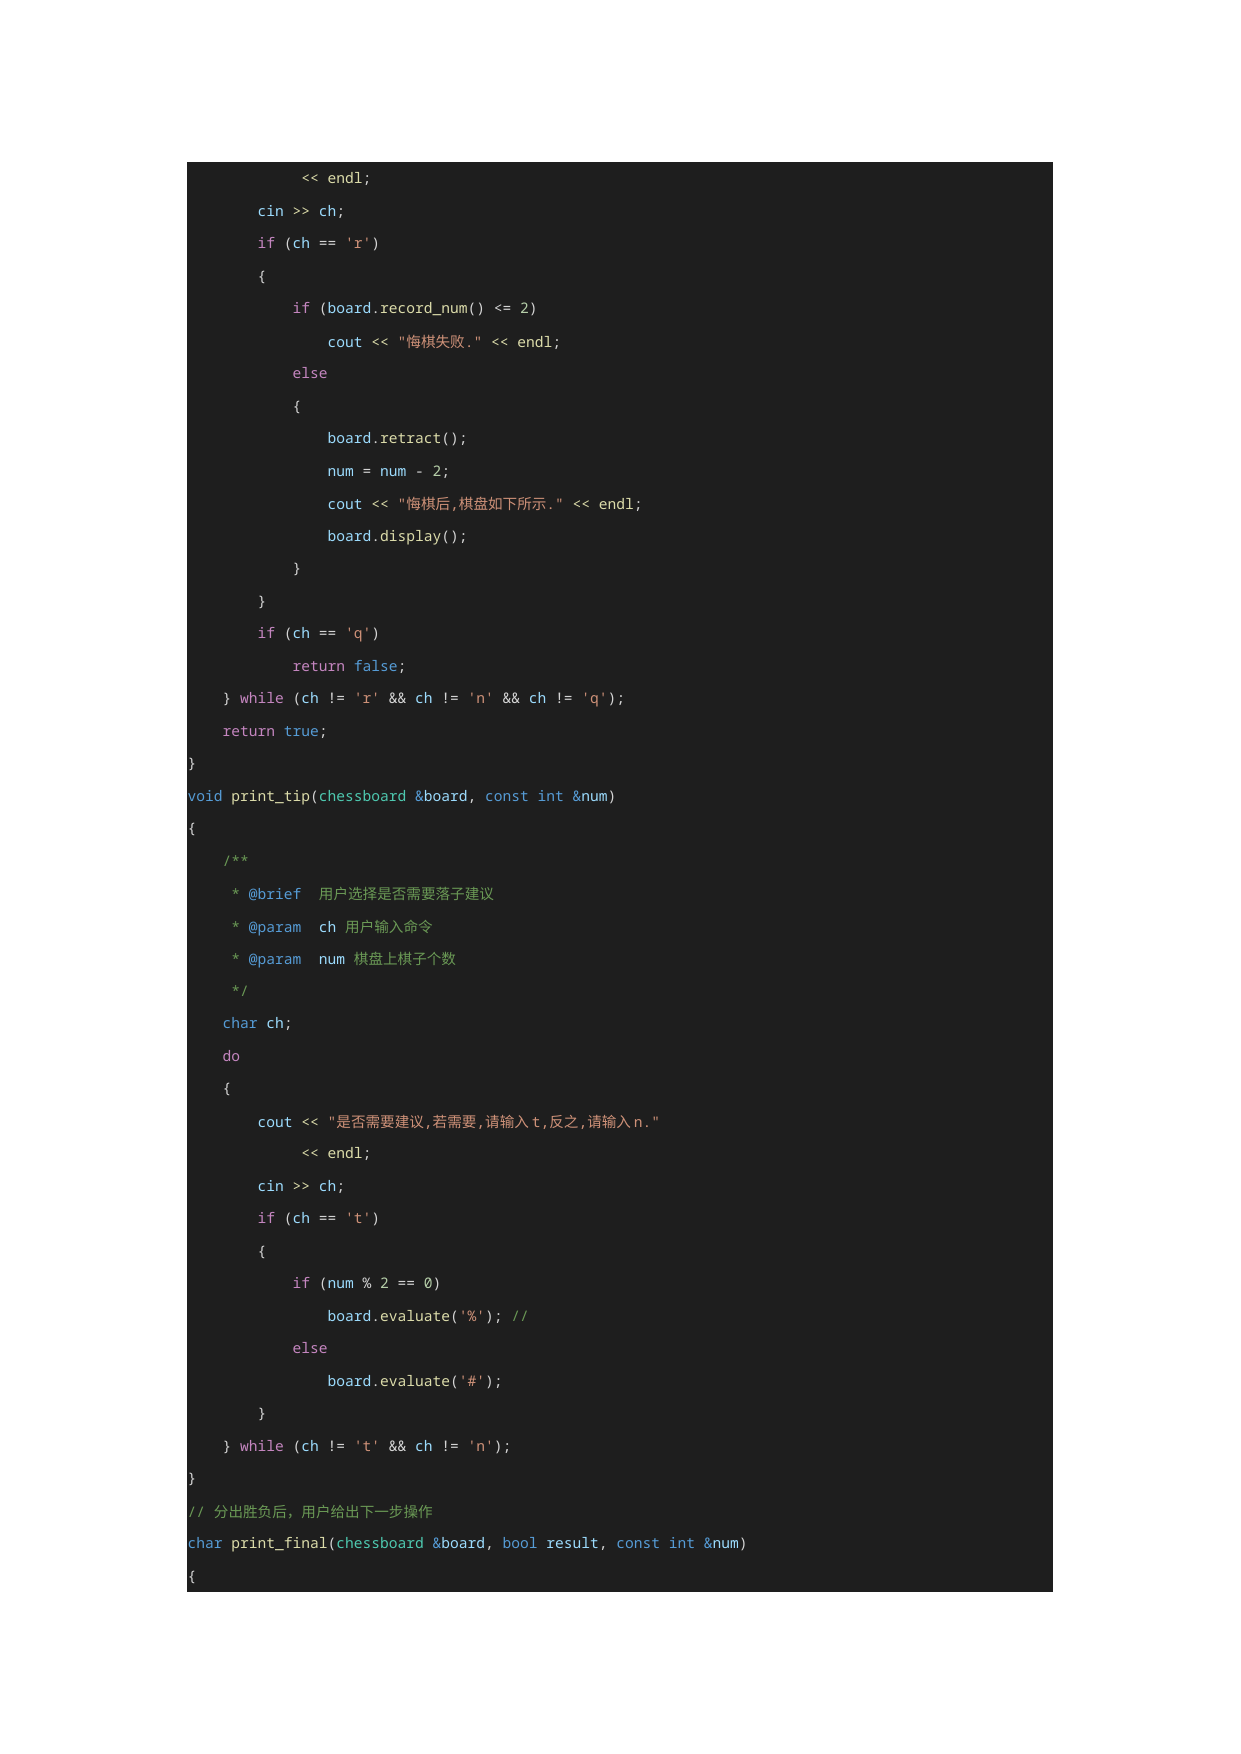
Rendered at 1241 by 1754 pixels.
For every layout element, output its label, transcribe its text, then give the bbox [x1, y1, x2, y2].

text { [187, 1072, 1053, 1104]
text board.retract(); [187, 422, 1053, 454]
text num = num - 2; [187, 454, 1053, 487]
text if (ch == 't') [187, 1202, 1053, 1234]
text } while (ch != 't' && ch != 'n'); [187, 1429, 1053, 1462]
text char print_final(chessboard &board, bool result, const int &num) [187, 1527, 1053, 1559]
text if (ch == 'q') [187, 617, 1053, 649]
text if (num % 2 == 0) [187, 1267, 1053, 1299]
text } [187, 1462, 1053, 1494]
text cout << "悔棋失败." << endl; [187, 324, 1053, 357]
text do [187, 1039, 1053, 1072]
text { [187, 1234, 1053, 1267]
text { [187, 812, 1053, 844]
text { [187, 389, 1053, 422]
text cin >> ch; [187, 1169, 1053, 1202]
text << endl; [187, 162, 1053, 194]
text char ch; [187, 1007, 1053, 1039]
text cin >> ch; [187, 194, 1053, 227]
text else [187, 357, 1053, 389]
text cout << "是否需要建议,若需要,请输入t,反之,请输入n." [187, 1104, 1053, 1137]
text if (board.record_num() <= 2) [187, 292, 1053, 324]
text * @param ch 用户输入命令 [187, 909, 1053, 942]
text } [187, 1397, 1053, 1429]
text << endl; [187, 1137, 1053, 1169]
text { [187, 259, 1053, 292]
text board.evaluate('#'); [187, 1364, 1053, 1397]
text /** [187, 844, 1053, 877]
text } [187, 552, 1053, 584]
text return false; [187, 649, 1053, 682]
text * @brief 用户选择是否需要落子建议 [187, 877, 1053, 909]
text return true; [187, 714, 1053, 747]
text { [187, 1559, 1053, 1592]
text if (ch == 'r') [187, 227, 1053, 259]
text */ [187, 974, 1053, 1007]
text * @param num 棋盘上棋子个数 [187, 942, 1053, 974]
text // 分出胜负后，用户给出下一步操作 [187, 1494, 1053, 1527]
text cout << "悔棋后,棋盘如下所示." << endl; [187, 487, 1053, 519]
text void print_tip(chessboard &board, const int &num) [187, 779, 1053, 812]
text } [187, 747, 1053, 779]
text board.evaluate('%'); // [187, 1299, 1053, 1332]
text board.display(); [187, 519, 1053, 552]
text else [187, 1332, 1053, 1364]
text } [187, 584, 1053, 617]
text } while (ch != 'r' && ch != 'n' && ch != 'q'); [187, 682, 1053, 714]
